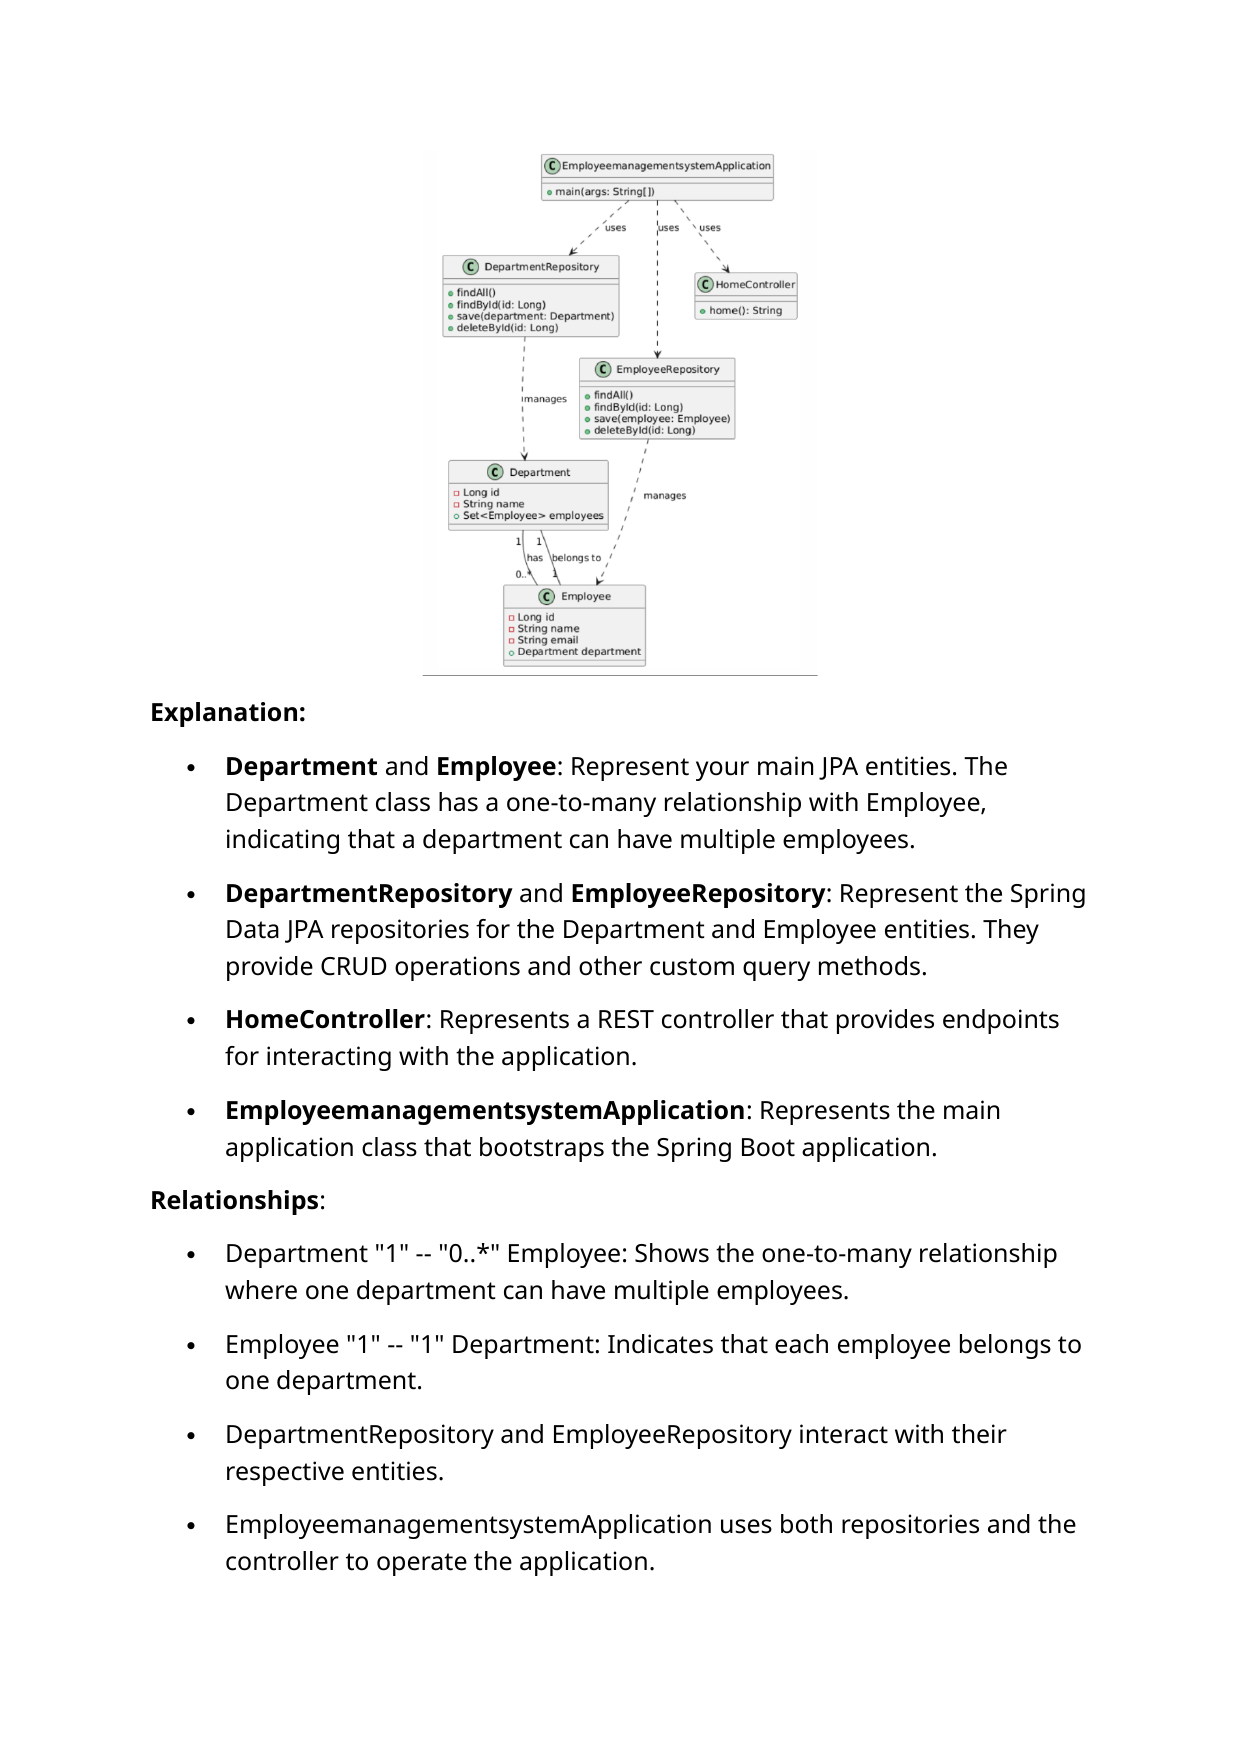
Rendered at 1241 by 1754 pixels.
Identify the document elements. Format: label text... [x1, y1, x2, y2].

list DepartmentRepository and EmployeeRepository interact with their respective entities. [187, 1416, 1090, 1487]
list EmployeemanagementsystemApplication uses both repositories and the controller to operate the application. [187, 1507, 1090, 1577]
text Explanation: [150, 695, 1090, 729]
text Relationships: [150, 1183, 1090, 1217]
list EmployeemanagementsystemApplication: Represents the main application class that bootstraps the Spring Boot application. [187, 1092, 1090, 1163]
list Employee "1" -- "1" Department: Indicates that each employee belongs to one department. [187, 1326, 1090, 1397]
picture [422, 150, 818, 676]
list Department and Employee: Represent your main JPA entities. The Department class has a one-to-many relationship with Employee, indicating that a department can have multiple employees. [187, 748, 1090, 856]
list DepartmentRepository and EmployeeRepository: Represent the Spring Data JPA repositories for the Department and Employee entities. They provide CRUD operations and other custom query methods. [187, 875, 1090, 983]
list HomeController: Represents a REST controller that provides endpoints for interacting with the application. [187, 1002, 1090, 1073]
list Department "1" -- "0..*" Employee: Shows the one-to-many relationship where one department can have multiple employees. [187, 1236, 1090, 1307]
